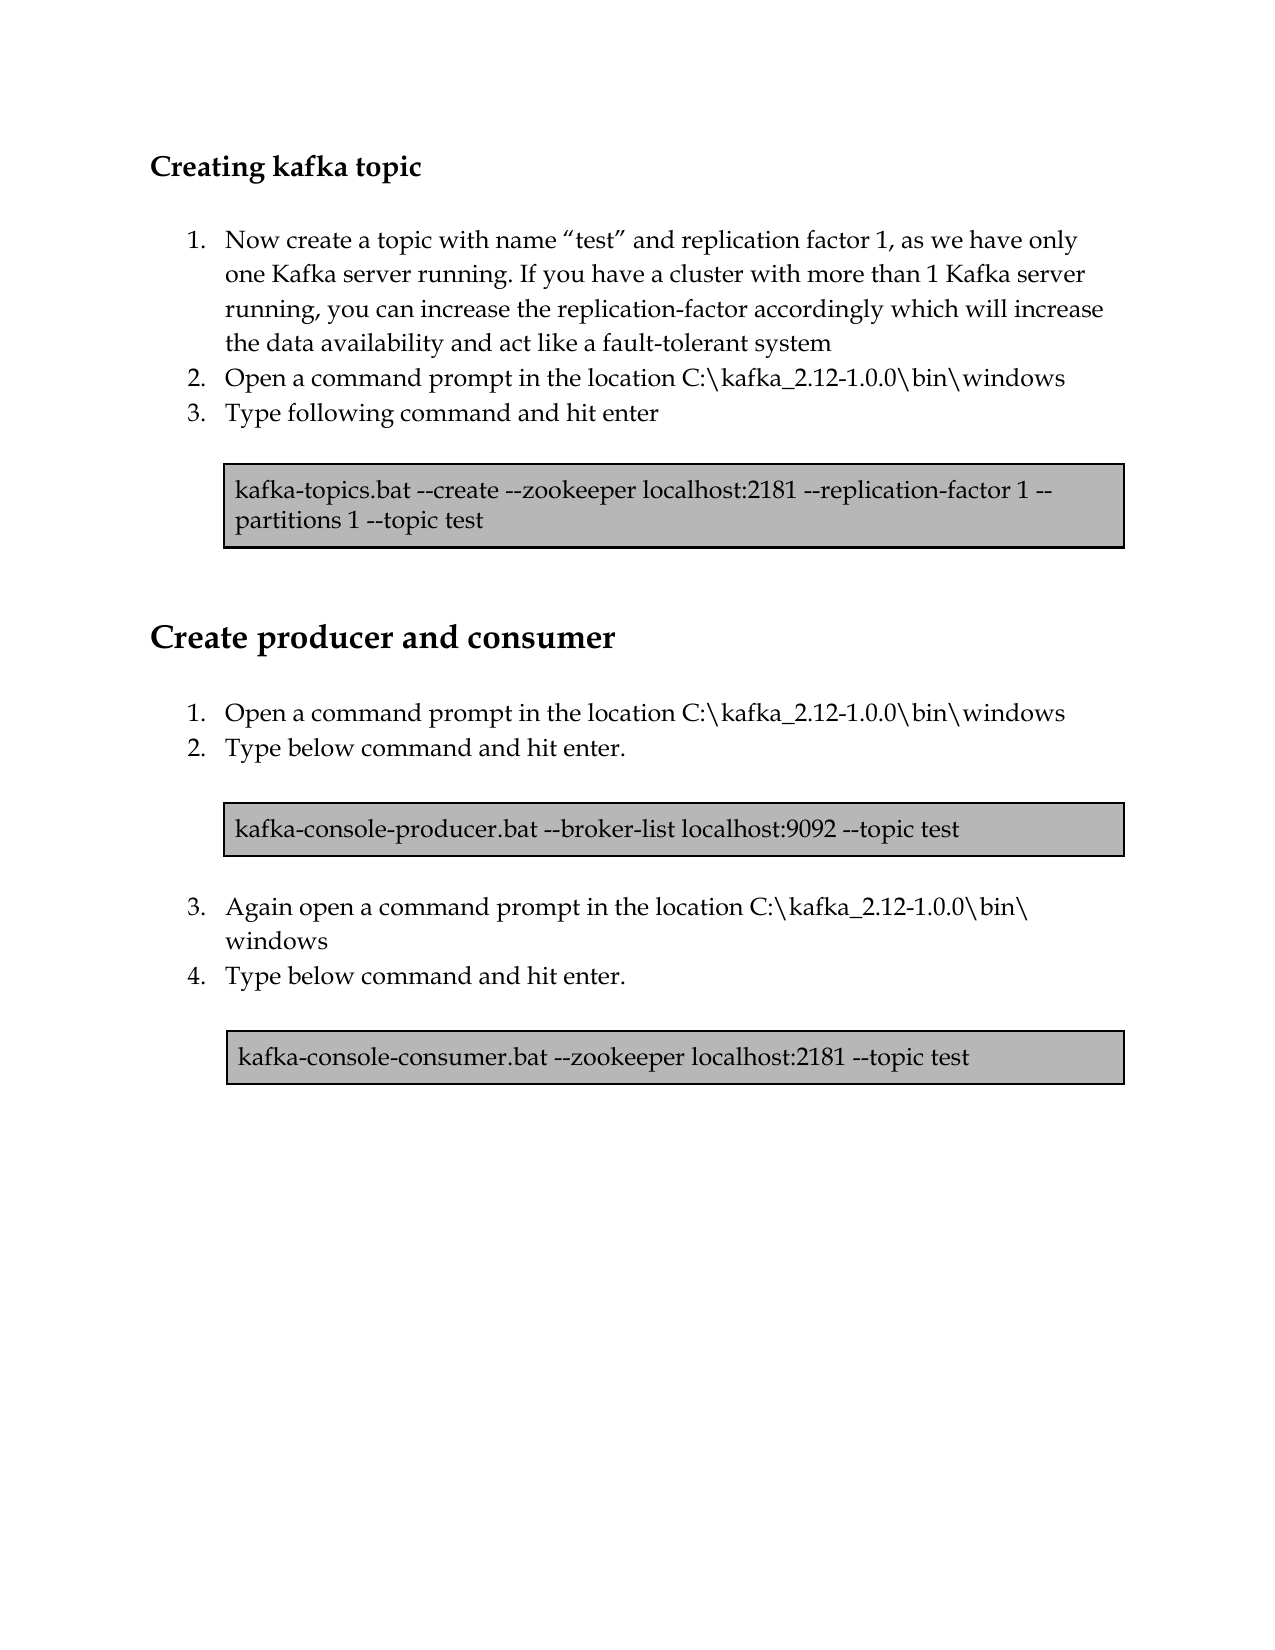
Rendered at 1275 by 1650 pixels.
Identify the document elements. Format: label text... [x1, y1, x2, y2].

list Type below command and hit enter. [187, 961, 1125, 991]
table_header kafka-topics.bat --create --zookeeper localhost:2181 --replication-factor 1 --partitions 1 --topic test [225, 465, 1123, 546]
text Create producer and consumer [150, 618, 1125, 658]
text Creating kafka topic [150, 150, 1125, 185]
table_header kafka-console-producer.bat --broker-list localhost:9092 --topic test [225, 804, 1123, 855]
list Open a command prompt in the location C:\kafka_2.12-1.0.0\bin\windows [187, 698, 1125, 728]
list Open a command prompt in the location C:\kafka_2.12-1.0.0\bin\windows [187, 363, 1125, 393]
list Again open a command prompt in the location C:\kafka_2.12-1.0.0\bin\windows [187, 892, 1125, 956]
list Now create a topic with name “test” and replication factor 1, as we have only one Kafka server running. If you have a cluster with more than 1 Kafka server running, you can increase the replication-factor accordingly which will increase the data availability and act like a fault-tolerant system [187, 225, 1125, 359]
list Type below command and hit enter. [187, 733, 1125, 763]
table_header kafka-console-consumer.bat --zookeeper localhost:2181 --topic test [228, 1032, 1123, 1083]
list Type following command and hit enter [187, 398, 1125, 428]
